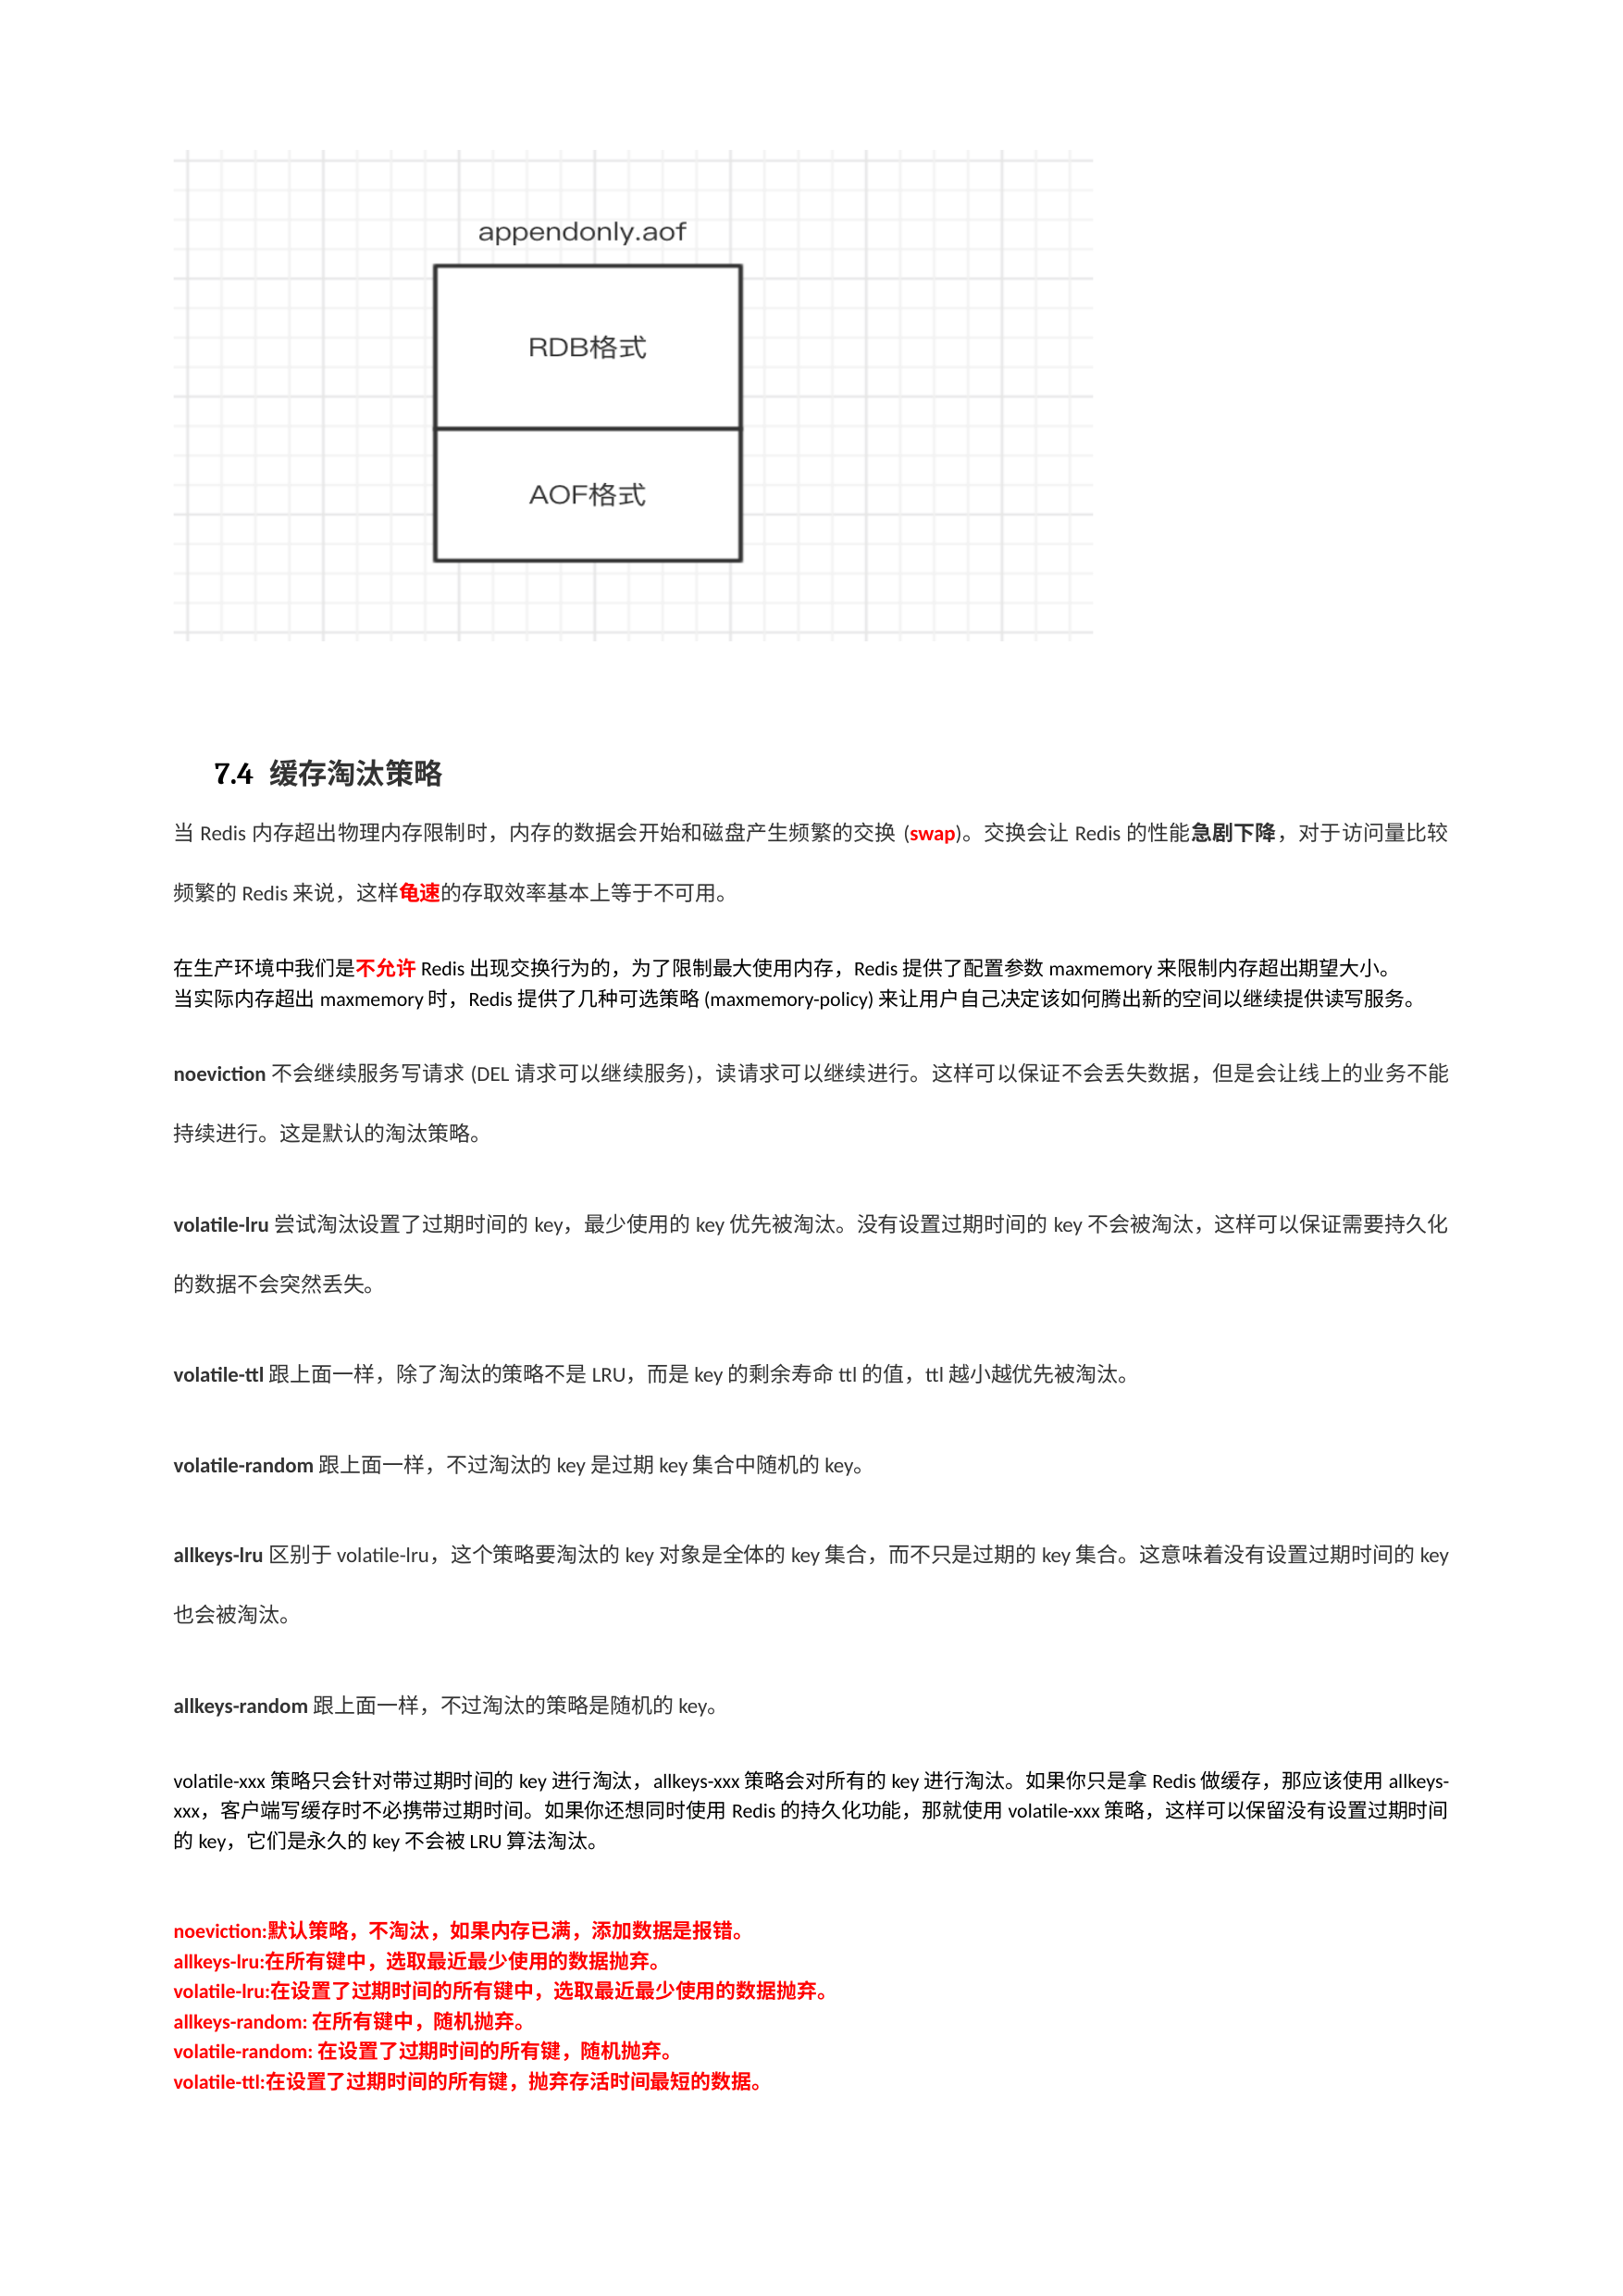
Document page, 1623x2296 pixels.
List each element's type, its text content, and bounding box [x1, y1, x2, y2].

text 在生产环境中我们是不允许 Redis 出现交换行为的，为了限制最大使用内存，Redis 提供了配置参数 maxmemory 来限制内存超出期望大小。 [173, 952, 1449, 982]
text allkeys-lru:在所有键中，选取最近最少使用的数据抛弃。 [173, 1944, 1449, 1975]
text allkeys-lru 区别于 volatile-lru，这个策略要淘汰的 key 对象是全体的 key 集合，而不只是过期的 key 集合。这意味着没有设置过期时间的 key 也会被淘汰。 [173, 1523, 1449, 1644]
text volatile-random: 在设置了过期时间的所有键，随机抛弃。 [173, 2035, 1449, 2065]
text allkeys-random 跟上面一样，不过淘汰的策略是随机的 key。 [173, 1674, 1449, 1734]
picture [173, 150, 1094, 641]
subtitle 缓存淘汰策略 [215, 741, 1449, 801]
text volatile-random 跟上面一样，不过淘汰的 key 是过期 key 集合中随机的 key。 [173, 1433, 1449, 1494]
text volatile-ttl 跟上面一样，除了淘汰的策略不是 LRU，而是 key 的剩余寿命 ttl 的值，ttl 越小越优先被淘汰。 [173, 1343, 1449, 1403]
text volatile-lru:在设置了过期时间的所有键中，选取最近最少使用的数据抛弃。 [173, 1975, 1449, 2004]
text volatile-lru 尝试淘汰设置了过期时间的 key，最少使用的 key 优先被淘汰。没有设置过期时间的 key 不会被淘汰，这样可以保证需要持久化的数据不会突然丢失。 [173, 1193, 1449, 1343]
text volatile-ttl:在设置了过期时间的所有键，抛弃存活时间最短的数据。 [173, 2065, 1449, 2095]
text noeviction 不会继续服务写请求 (DEL 请求可以继续服务)，读请求可以继续进行。这样可以保证不会丢失数据，但是会让线上的业务不能持续进行。这是默认的淘汰策略。 [173, 1042, 1449, 1162]
text 当实际内存超出 maxmemory 时，Redis 提供了几种可选策略 (maxmemory-policy) 来让用户自己决定该如何腾出新的空间以继续提供读写服务。 [173, 982, 1449, 1012]
text volatile-xxx 策略只会针对带过期时间的 key 进行淘汰，allkeys-xxx 策略会对所有的 key 进行淘汰。如果你只是拿 Redis 做缓存，那应该使用 allkeys-xxx，客户端写缓存时不必携带过期时间。如果你还想同时使用 Redis 的持久化功能，那就使用 volatile-xxx 策略，这样可以保留没有设置过期时间的 key，它们是永久的 key 不会被 LRU 算法淘汰。 [173, 1764, 1449, 1855]
text 当 Redis 内存超出物理内存限制时，内存的数据会开始和磁盘产生频繁的交换 (swap)。交换会让 Redis 的性能急剧下降，对于访问量比较频繁的 Redis 来说，这样龟速的存取效率基本上等于不可用。 [173, 801, 1449, 922]
text allkeys-random: 在所有键中，随机抛弃。 [173, 2004, 1449, 2035]
text noeviction:默认策略，不淘汰，如果内存已满，添加数据是报错。 [173, 1915, 1449, 1944]
